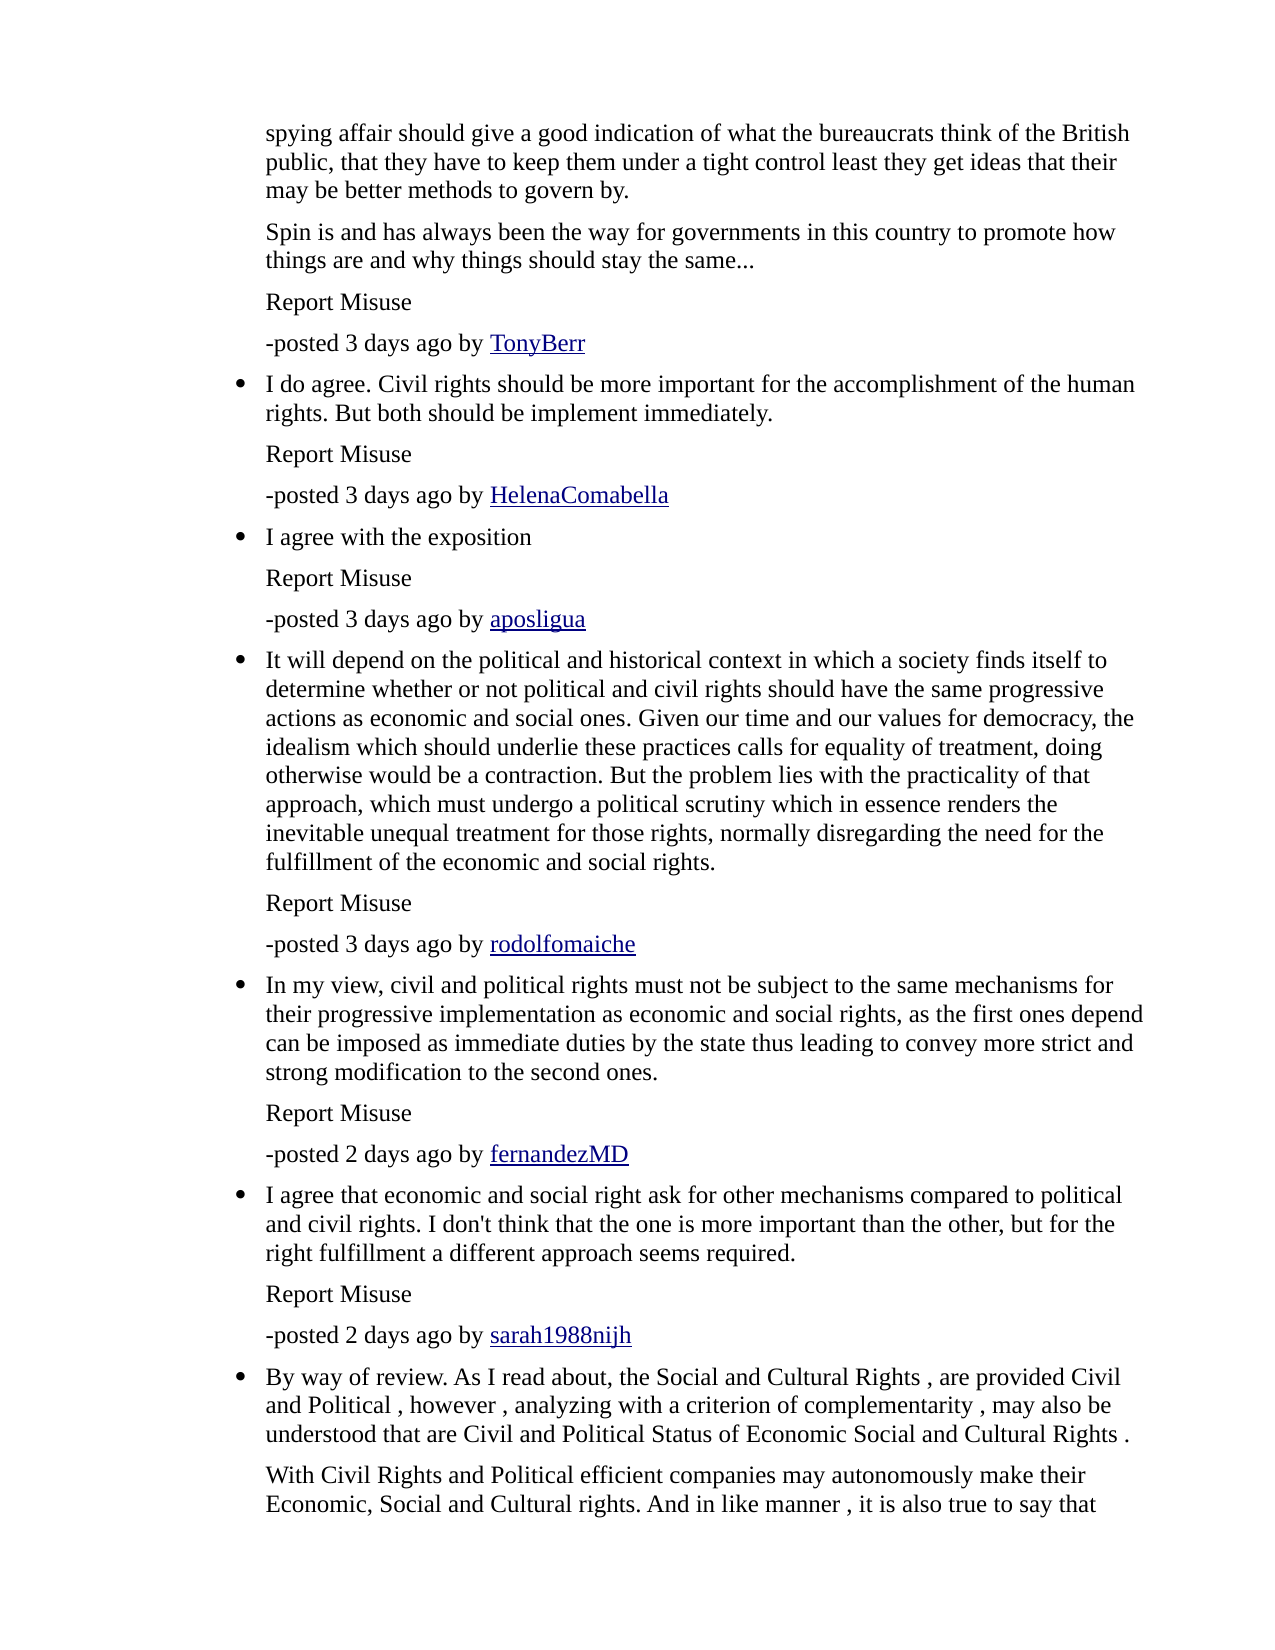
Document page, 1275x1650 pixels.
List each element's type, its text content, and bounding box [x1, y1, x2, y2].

text Report Misuse [265, 563, 1157, 592]
list I agree with the exposition [236, 522, 1157, 551]
text Report Misuse [265, 439, 1157, 468]
list By way of review. As I read about, the Social and Cultural Rights , are provided Civil and Political , however , analyzing with a criterion of complementarity , may also be understood that are Civil and Political Status of Economic Social and Cultural Rights . [236, 1362, 1157, 1448]
text Spin is and has always been the way for governments in this country to promote how things are and why things should stay the same... [265, 217, 1157, 274]
text -posted 2 days ago by sarah1988nijh [265, 1321, 1157, 1349]
text Report Misuse [265, 1279, 1157, 1308]
text -posted 3 days ago by rodolfomaiche [265, 929, 1157, 958]
text Report Misuse [265, 1098, 1157, 1127]
text -posted 3 days ago by TonyBerr [265, 328, 1157, 357]
text -posted 2 days ago by fernandezMD [265, 1139, 1157, 1168]
list In my view, civil and political rights must not be subject to the same mechanisms for their progressive implementation as economic and social rights, as the first ones depend can be imposed as immediate duties by the state thus leading to convey more strict and strong modification to the second ones. [236, 971, 1157, 1086]
text -posted 3 days ago by aposligua [265, 604, 1157, 633]
text -posted 3 days ago by HelenaComabella [265, 481, 1157, 509]
list I agree that economic and social right ask for other mechanisms compared to political and civil rights. I don't think that the one is more important than the other, but for the right fulfillment a different approach seems required. [236, 1181, 1157, 1267]
list I do agree. Civil rights should be more important for the accomplishment of the human rights. But both should be implement immediately. [236, 369, 1157, 427]
text Report Misuse [265, 888, 1157, 917]
text Report Misuse [265, 287, 1157, 316]
list It will depend on the political and historical context in which a society finds itself to determine whether or not political and civil rights should have the same progressive actions as economic and social ones. Given our time and our values for democracy, the idealism which should underlie these practices calls for equality of treatment, doing otherwise would be a contraction. But the problem lies with the practicality of that approach, which must undergo a political scrutiny which in essence renders the inevitable unequal treatment for those rights, normally disregarding the need for the fulfillment of the economic and social rights. [236, 646, 1157, 876]
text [265, 1461, 1157, 1518]
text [265, 118, 1157, 204]
